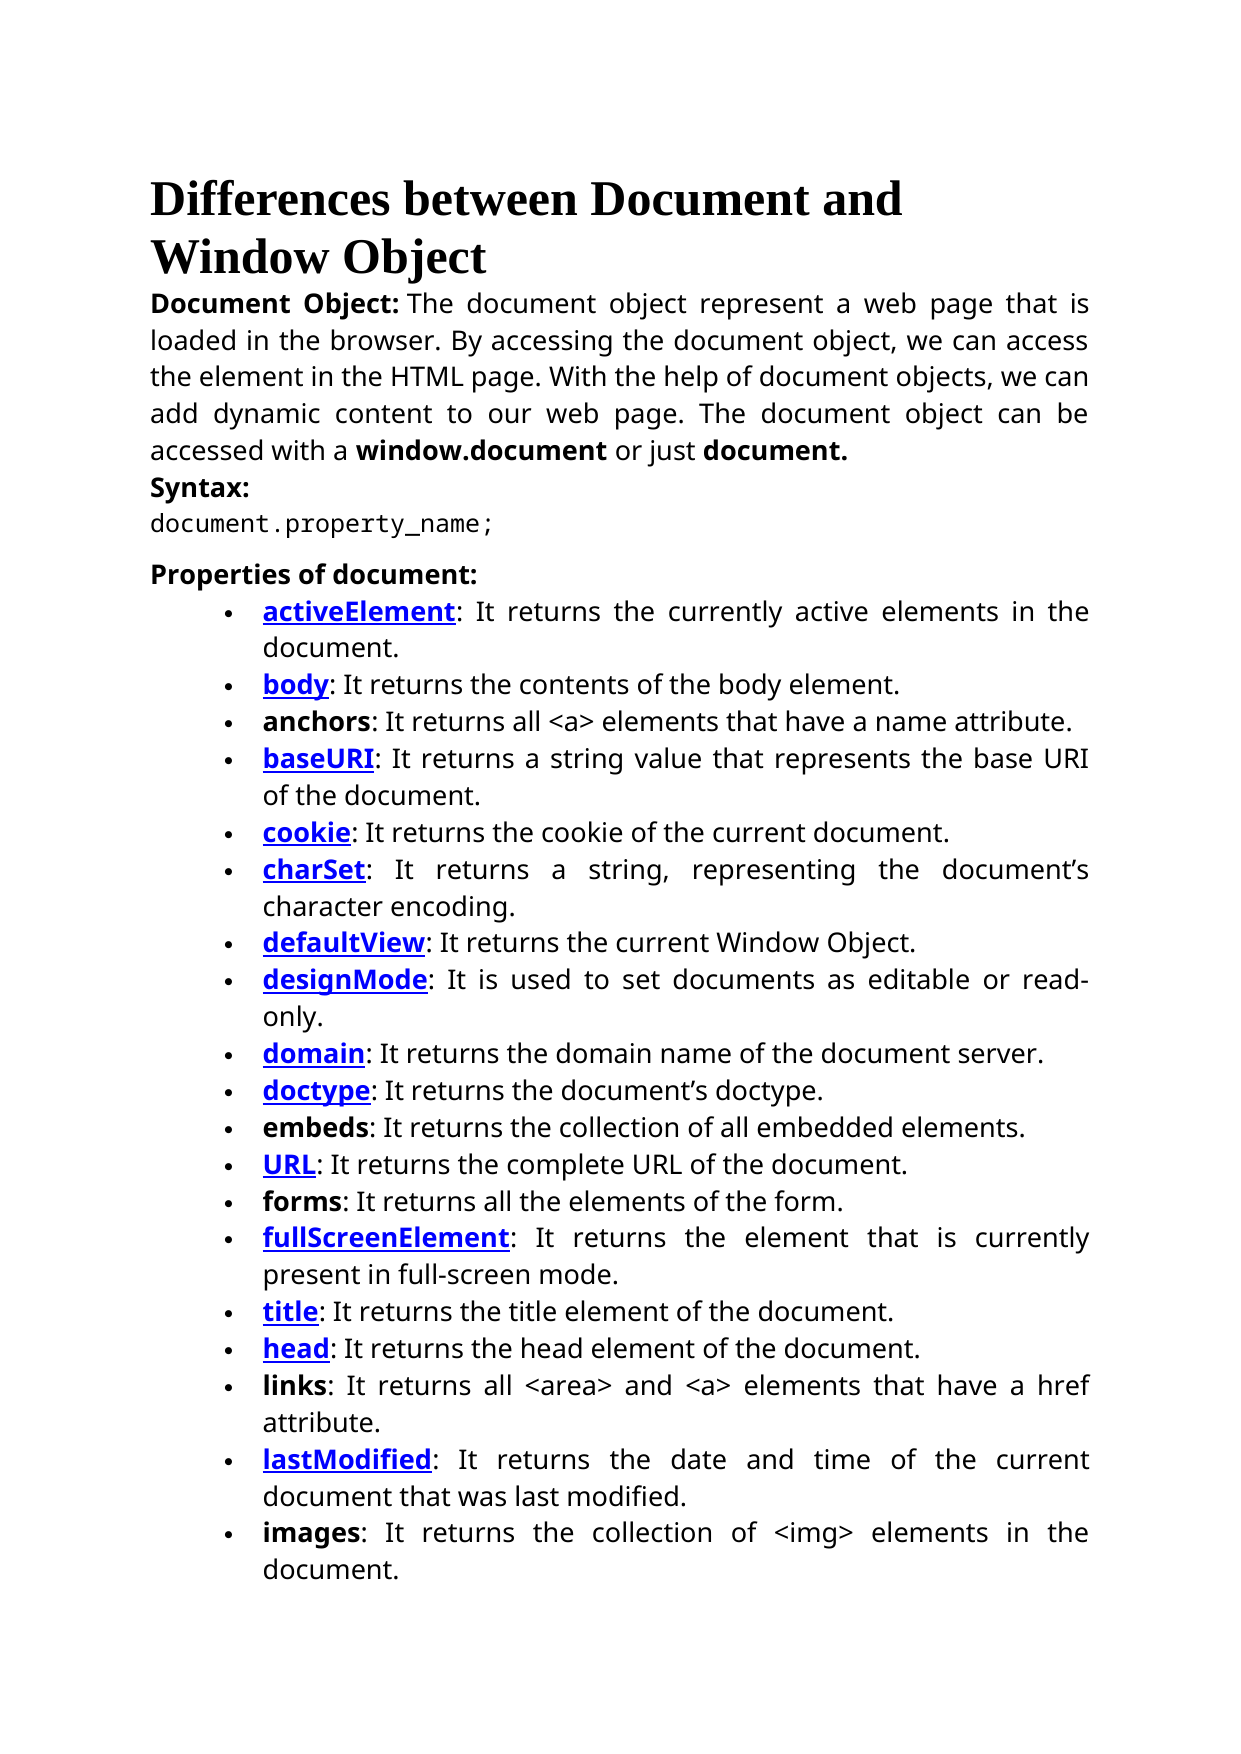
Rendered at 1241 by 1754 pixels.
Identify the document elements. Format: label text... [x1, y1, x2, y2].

list doctype: It returns the document’s doctype. [225, 1071, 1090, 1108]
list baseURI: It returns a string value that represents the base URI of the document. [225, 739, 1090, 813]
list embeds: It returns the collection of all embedded elements. [225, 1108, 1090, 1145]
list domain: It returns the domain name of the document server. [225, 1034, 1090, 1071]
text Document Object: The document object represent a web page that is loaded in the browser. By accessing the document object, we can access the element in the HTML page. With the help of document objects, we can add dynamic content to our web page. The document object can be accessed with a window.document or just document. [150, 284, 1090, 468]
list fullScreenElement: It returns the element that is currently present in full-screen mode. [225, 1219, 1090, 1293]
list body: It returns the contents of the body element. [225, 666, 1090, 703]
text Differences between Document and Window Object [150, 169, 1090, 284]
list lastModified: It returns the date and time of the current document that was last modified. [225, 1440, 1090, 1514]
list forms: It returns all the elements of the form. [225, 1182, 1090, 1219]
list defaultView: It returns the current Window Object. [225, 924, 1090, 961]
list URL: It returns the complete URL of the document. [225, 1145, 1090, 1182]
list images: It returns the collection of <img> elements in the document. [225, 1514, 1090, 1588]
list anchors: It returns all <a> elements that have a name attribute. [225, 703, 1090, 739]
text Properties of document: [150, 555, 1090, 592]
list activeElement: It returns the currently active elements in the document. [225, 592, 1090, 666]
list links: It returns all <area> and <a> elements that have a href attribute. [225, 1366, 1090, 1440]
text Syntax: [150, 468, 1090, 505]
list cookie: It returns the cookie of the current document. [225, 813, 1090, 850]
list charSet: It returns a string, representing the document’s character encoding. [225, 850, 1090, 924]
list designMode: It is used to set documents as editable or read-only. [225, 961, 1090, 1034]
list head: It returns the head element of the document. [225, 1329, 1090, 1366]
list title: It returns the title element of the document. [225, 1293, 1090, 1329]
text document.property_name; [150, 505, 1090, 539]
